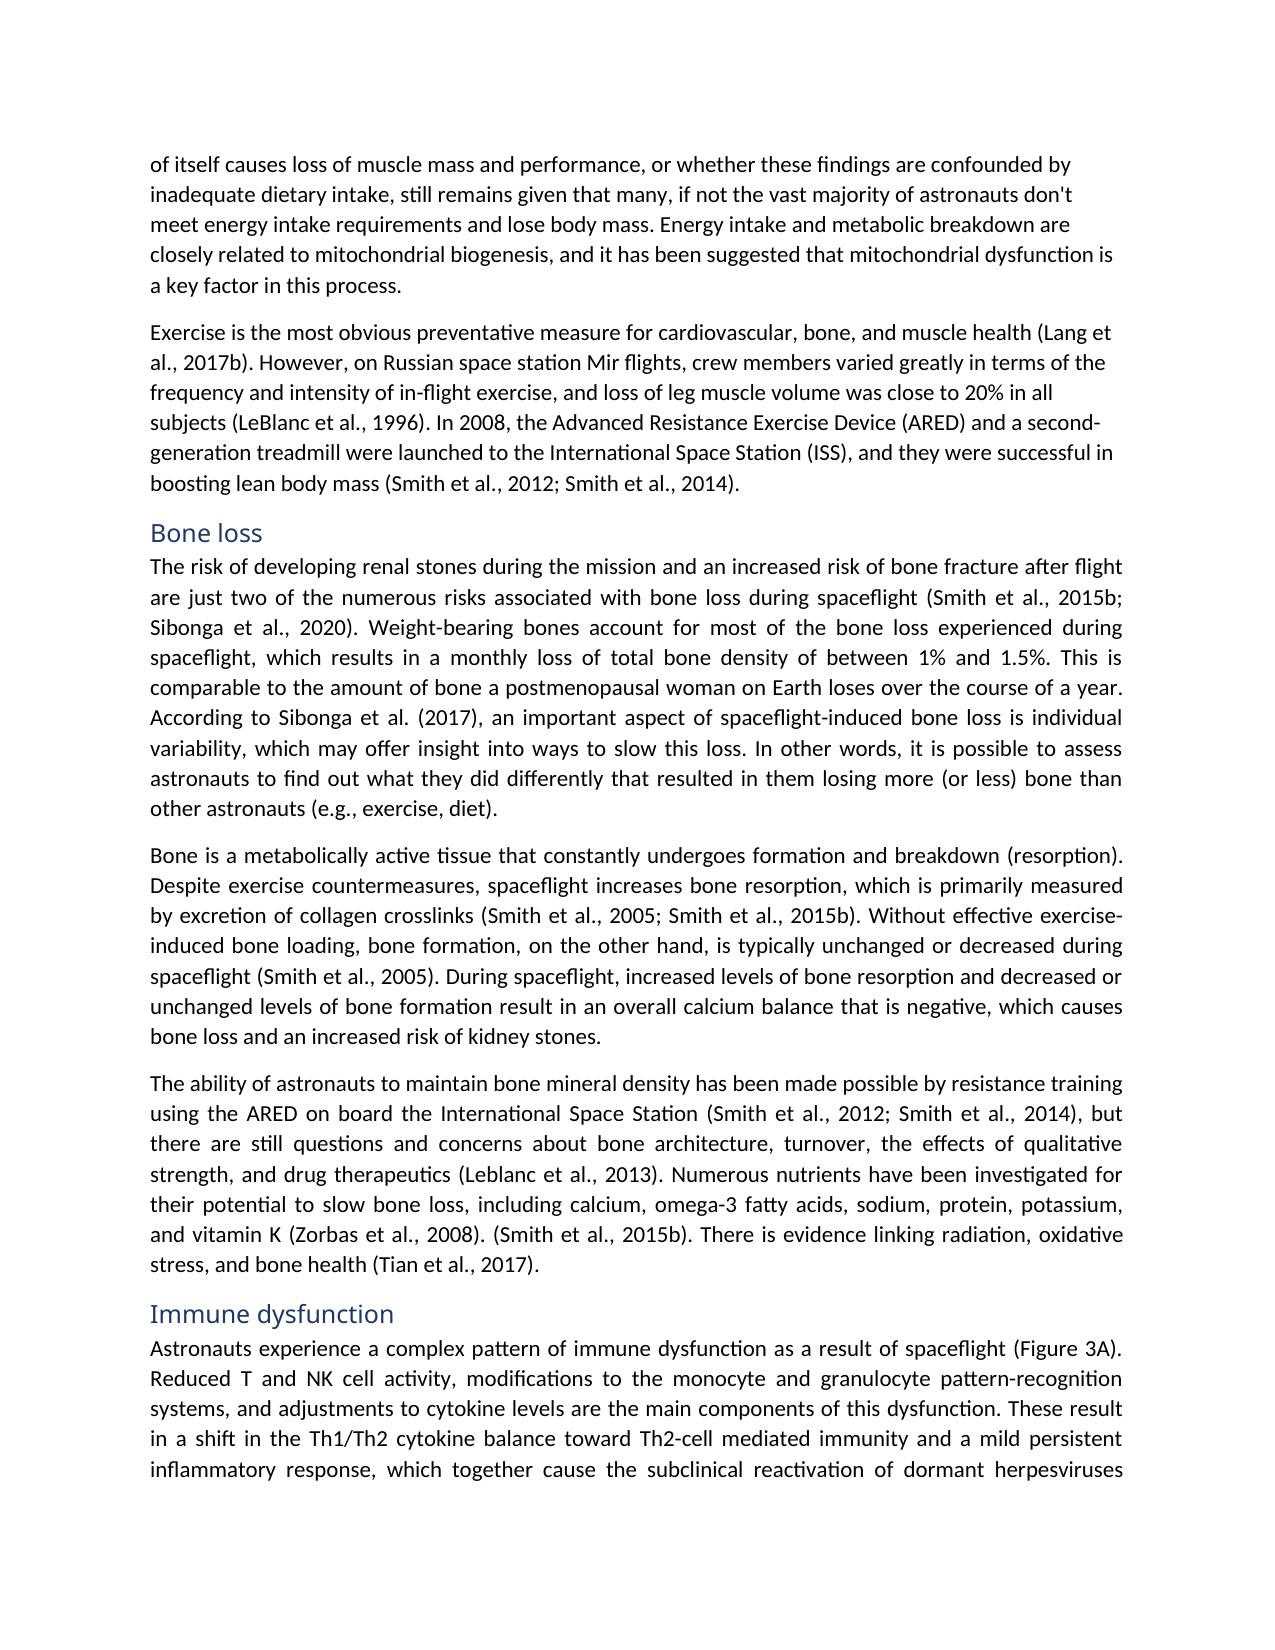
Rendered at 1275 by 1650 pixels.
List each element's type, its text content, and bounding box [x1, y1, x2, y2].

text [150, 1334, 1125, 1483]
text The ability of astronauts to maintain bone mineral density has been made possible by resistance training using the ARED on board the International Space Station (Smith et al., 2012; Smith et al., 2014), but there are still questions and concerns about bone architecture, turnover, the effects of qualitative strength, and drug therapeutics (Leblanc et al., 2013). Numerous nutrients have been investigated for their potential to slow bone loss, including calcium, omega-3 fatty acids, sodium, protein, potassium, and vitamin K (Zorbas et al., 2008). (Smith et al., 2015b). There is evidence linking radiation, oxidative stress, and bone health (Tian et al., 2017). [150, 1069, 1125, 1278]
subtitle Immune dysfunction [150, 1297, 1125, 1331]
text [150, 150, 1125, 299]
subtitle Bone loss [150, 516, 1125, 550]
text The risk of developing renal stones during the mission and an increased risk of bone fracture after flight are just two of the numerous risks associated with bone loss during spaceflight (Smith et al., 2015b; Sibonga et al., 2020). Weight-bearing bones account for most of the bone loss experienced during spaceflight, which results in a monthly loss of total bone density of between 1% and 1.5%. This is comparable to the amount of bone a postmenopausal woman on Earth loses over the course of a year. According to Sibonga et al. (2017), an important aspect of spaceflight-induced bone loss is individual variability, which may offer insight into ways to slow this loss. In other words, it is possible to assess astronauts to find out what they did differently that resulted in them losing more (or less) bone than other astronauts (e.g., exercise, diet). [150, 552, 1125, 822]
text Exercise is the most obvious preventative measure for cardiovascular, bone, and muscle health (Lang et al., 2017b). However, on Russian space station Mir flights, crew members varied greatly in terms of the frequency and intensity of in-flight exercise, and loss of leg muscle volume was close to 20% in all subjects (LeBlanc et al., 1996). In 2008, the Advanced Resistance Exercise Device (ARED) and a second-generation treadmill were launched to the International Space Station (ISS), and they were successful in boosting lean body mass (Smith et al., 2012; Smith et al., 2014). [150, 318, 1125, 497]
text Bone is a metabolically active tissue that constantly undergoes formation and breakdown (resorption). Despite exercise countermeasures, spaceflight increases bone resorption, which is primarily measured by excretion of collagen crosslinks (Smith et al., 2005; Smith et al., 2015b). Without effective exercise-induced bone loading, bone formation, on the other hand, is typically unchanged or decreased during spaceflight (Smith et al., 2005). During spaceflight, increased levels of bone resorption and decreased or unchanged levels of bone formation result in an overall calcium balance that is negative, which causes bone loss and an increased risk of kidney stones. [150, 841, 1125, 1050]
